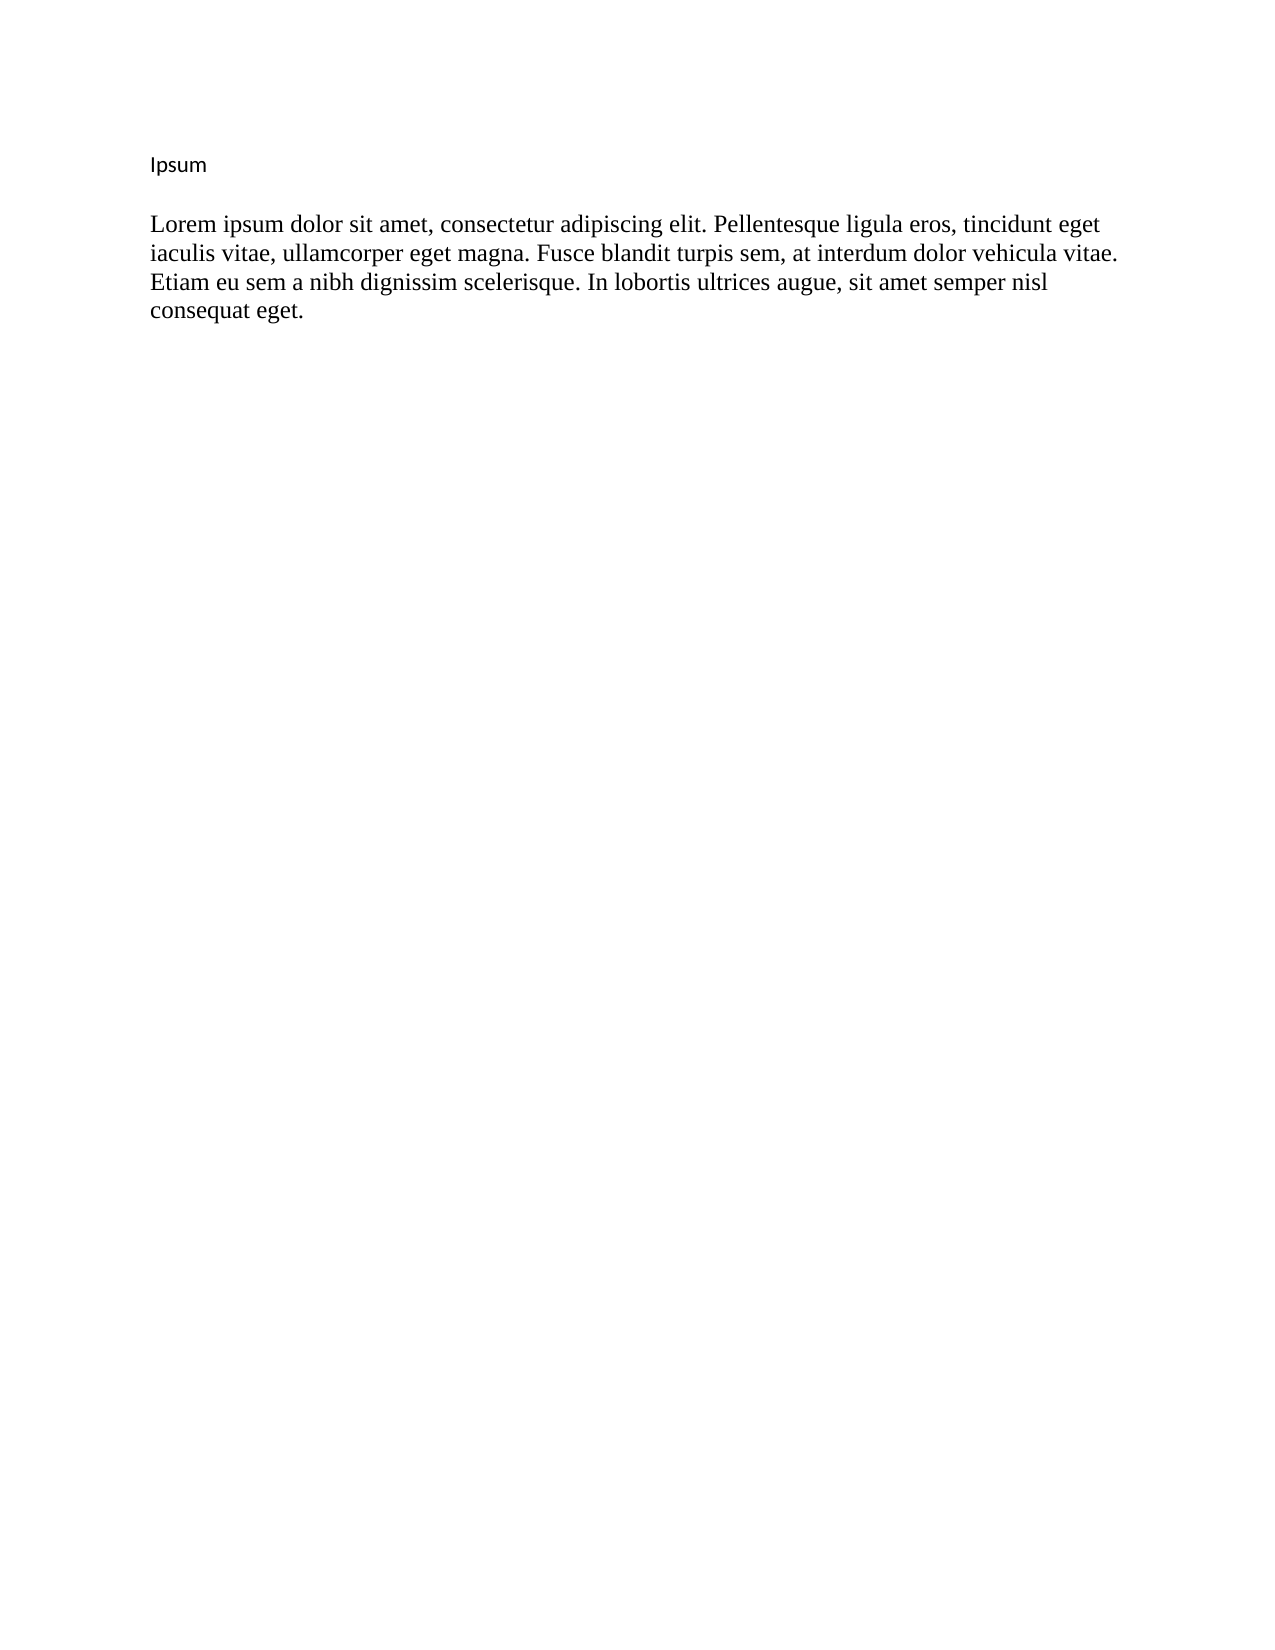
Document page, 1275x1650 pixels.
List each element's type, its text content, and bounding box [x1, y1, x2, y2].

text Lorem ipsum dolor sit amet, consectetur adipiscing elit. Pellentesque ligula eros, tincidunt eget iaculis vitae, ullamcorper eget magna. Fusce blandit turpis sem, at interdum dolor vehicula vitae. Etiam eu sem a nibh dignissim scelerisque. In lobortis ultrices augue, sit amet semper nisl consequat eget. [150, 209, 1125, 324]
text Ipsum [150, 150, 1125, 178]
